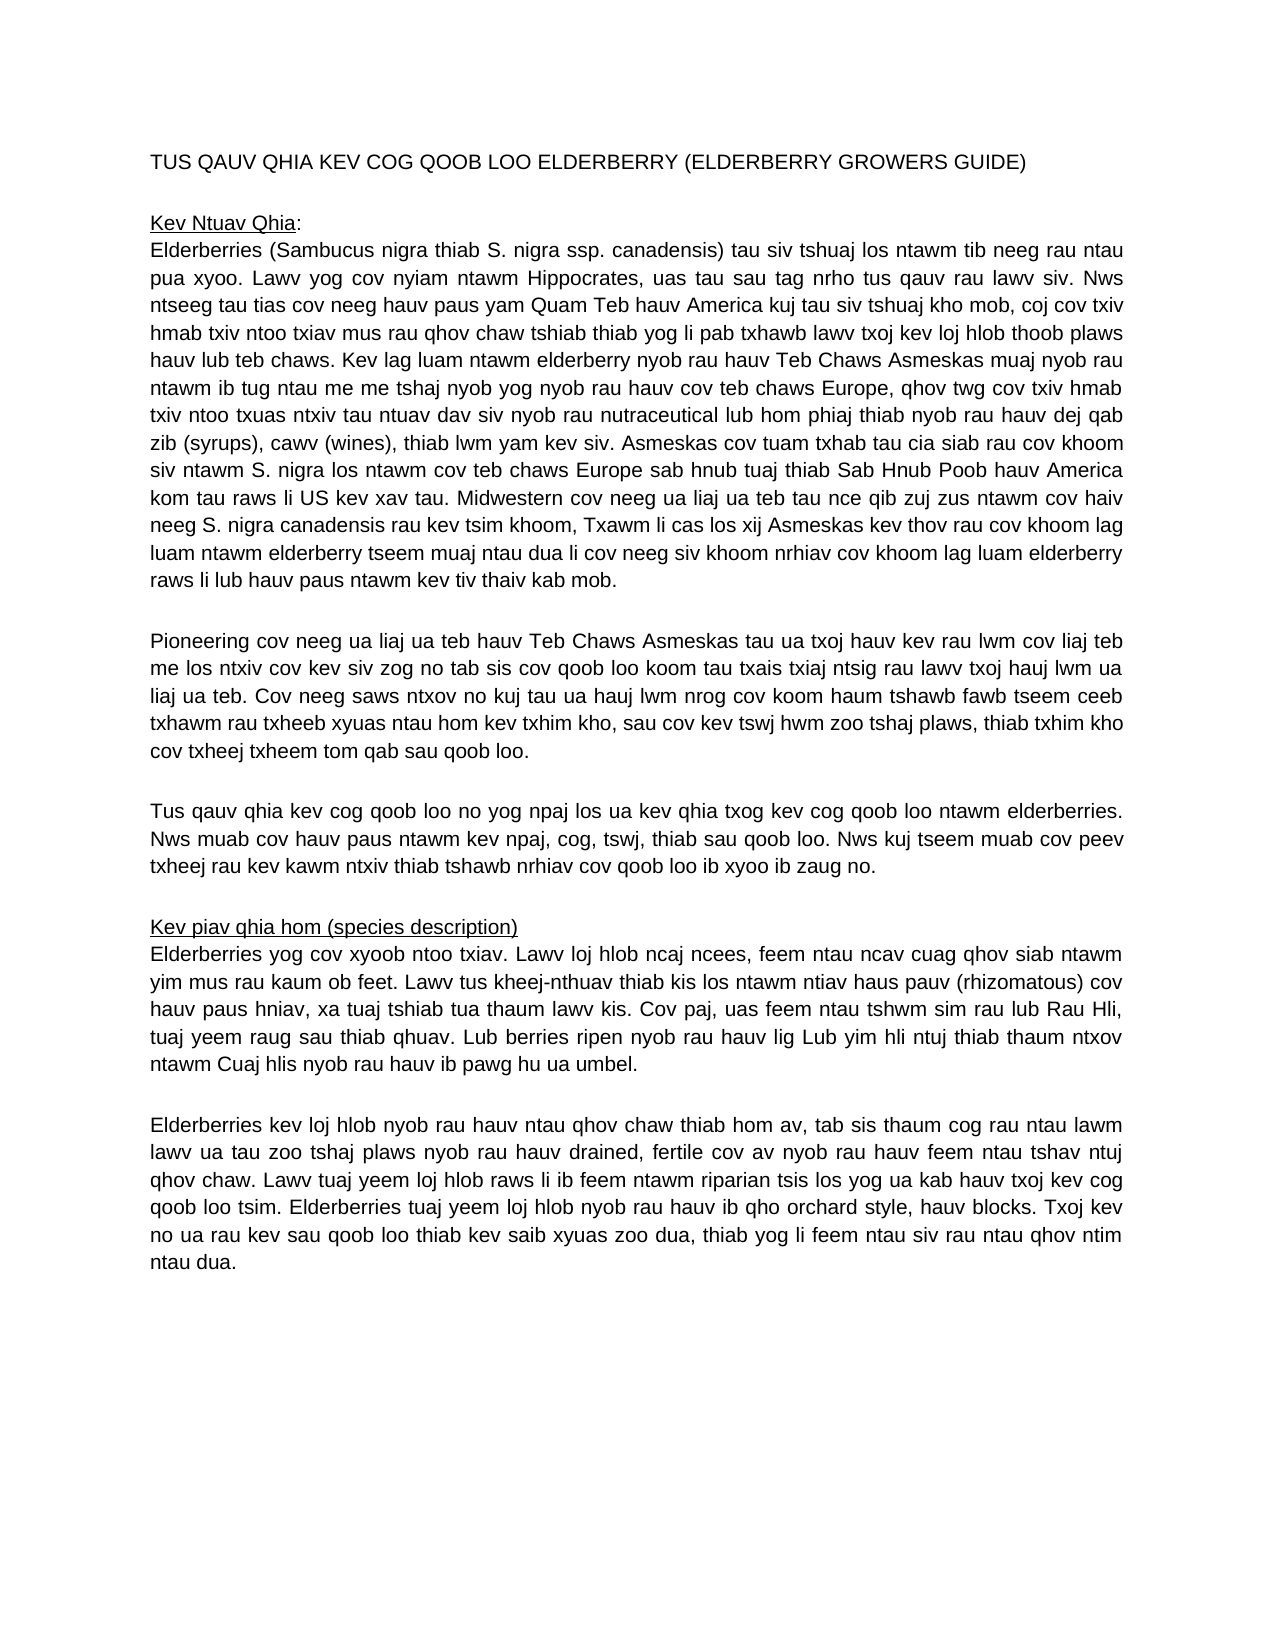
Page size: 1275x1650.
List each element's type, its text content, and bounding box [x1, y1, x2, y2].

text Elderberries kev loj hlob nyob rau hauv ntau qhov chaw thiab hom av, tab sis thaum cog rau ntau lawm lawv ua tau zoo tshaj plaws nyob rau hauv drained, fertile cov av nyob rau hauv feem ntau tshav ntuj qhov chaw. Lawv tuaj yeem loj hlob raws li ib feem ntawm riparian tsis los yog ua kab hauv txoj kev cog qoob loo tsim. Elderberries tuaj yeem loj hlob nyob rau hauv ib qho orchard style, hauv blocks. Txoj kev no ua rau kev sau qoob loo thiab kev saib xyuas zoo dua, thiab yog li feem ntau siv rau ntau qhov ntim ntau dua. [150, 1113, 1125, 1274]
text Elderberries (Sambucus nigra thiab S. nigra ssp. canadensis) tau siv tshuaj los ntawm tib neeg rau ntau pua xyoo. Lawv yog cov nyiam ntawm Hippocrates, uas tau sau tag nrho tus qauv rau lawv siv. Nws ntseeg tau tias cov neeg hauv paus yam Quam Teb hauv America kuj tau siv tshuaj kho mob, coj cov txiv hmab txiv ntoo txiav mus rau qhov chaw tshiab thiab yog li pab txhawb lawv txoj kev loj hlob thoob plaws hauv lub teb chaws. Kev lag luam ntawm elderberry nyob rau hauv Teb Chaws Asmeskas muaj nyob rau ntawm ib tug ntau me me tshaj nyob yog nyob rau hauv cov teb chaws Europe, qhov twg cov txiv hmab txiv ntoo txuas ntxiv tau ntuav dav siv nyob rau nutraceutical lub hom phiaj thiab nyob rau hauv dej qab zib (syrups), cawv (wines), thiab lwm yam kev siv. Asmeskas cov tuam txhab tau cia siab rau cov khoom siv ntawm S. nigra los ntawm cov teb chaws Europe sab hnub tuaj thiab Sab Hnub Poob hauv America kom tau raws li US kev xav tau. Midwestern cov neeg ua liaj ua teb tau nce qib zuj zus ntawm cov haiv neeg S. nigra canadensis rau kev tsim khoom, Txawm li cas los xij Asmeskas kev thov rau cov khoom lag luam ntawm elderberry tseem muaj ntau dua li cov neeg siv khoom nrhiav cov khoom lag luam elderberry raws li lub hauv paus ntawm kev tiv thaiv kab mob. [150, 238, 1125, 592]
text Kev piav qhia hom (species description) [150, 914, 1125, 938]
text Kev Ntuav Qhia: [150, 211, 1125, 234]
text Pioneering cov neeg ua liaj ua teb hauv Teb Chaws Asmeskas tau ua txoj hauv kev rau lwm cov liaj teb me los ntxiv cov kev siv zog no tab sis cov qoob loo koom tau txais txiaj ntsig rau lawv txoj hauj lwm ua liaj ua teb. Cov neeg saws ntxov no kuj tau ua hauj lwm nrog cov koom haum tshawb fawb tseem ceeb txhawm rau txheeb xyuas ntau hom kev txhim kho, sau cov kev tswj hwm zoo tshaj plaws, thiab txhim kho cov txheej txheem tom qab sau qoob loo. [150, 628, 1125, 762]
text TUS QAUV QHIA KEV COG QOOB LOO ELDERBERRY (ELDERBERRY GROWERS GUIDE) [150, 150, 1125, 174]
text Tus qauv qhia kev cog qoob loo no yog npaj los ua kev qhia txog kev cog qoob loo ntawm elderberries. Nws muab cov hauv paus ntawm kev npaj, cog, tswj, thiab sau qoob loo. Nws kuj tseem muab cov peev txheej rau kev kawm ntxiv thiab tshawb nrhiav cov qoob loo ib xyoo ib zaug no. [150, 799, 1125, 878]
text Elderberries yog cov xyoob ntoo txiav. Lawv loj hlob ncaj ncees, feem ntau ncav cuag qhov siab ntawm yim mus rau kaum ob feet. Lawv tus kheej-nthuav thiab kis los ntawm ntiav haus pauv (rhizomatous) cov hauv paus hniav, xa tuaj tshiab tua thaum lawv kis. Cov paj, uas feem ntau tshwm sim rau lub Rau Hli, tuaj yeem raug sau thiab qhuav. Lub berries ripen nyob rau hauv lig Lub yim hli ntuj thiab thaum ntxov ntawm Cuaj hlis nyob rau hauv ib pawg hu ua umbel. [150, 942, 1125, 1076]
